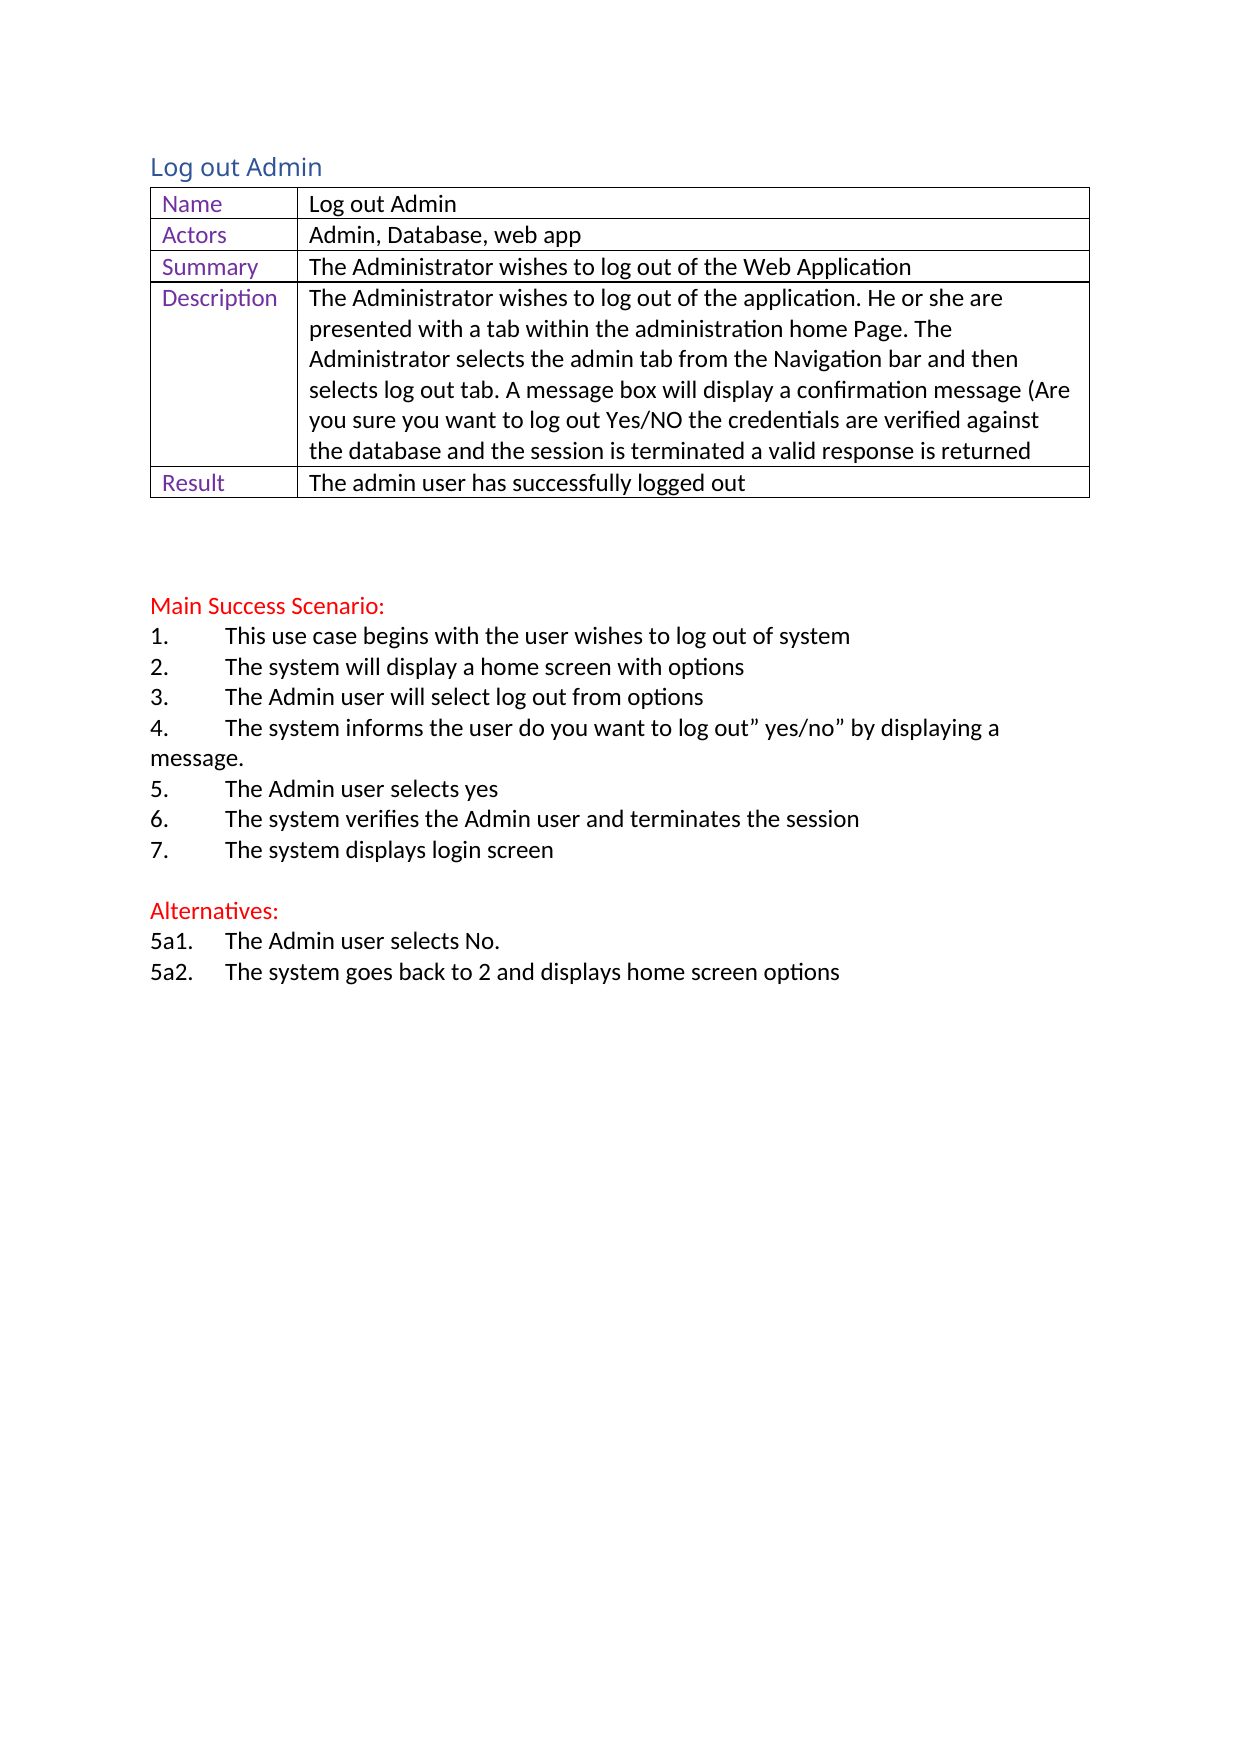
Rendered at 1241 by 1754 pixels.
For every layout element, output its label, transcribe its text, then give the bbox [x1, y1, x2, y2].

text Alternatives: 5a1. The Admin user selects No. 5a2. The system goes back to 2 and displays home screen options [150, 864, 1090, 987]
text 6. The system verifies the Admin user and terminates the session [150, 803, 1090, 834]
text Main Success Scenario: 1. This use case begins with the user wishes to log out of system 2. The system will display a home screen with options [150, 590, 1090, 681]
table_cell Summary [151, 251, 297, 281]
table_cell Actors [151, 219, 297, 250]
text 7. The system displays login screen [150, 834, 1090, 864]
table_cell Admin, Database, web app [298, 219, 1089, 250]
table_cell The Administrator wishes to log out of the Web Application [298, 251, 1089, 281]
text 3. The Admin user will select log out from options 4. The system informs the user do you want to log out” yes/no” by displaying a message. 5. The Admin user selects yes [150, 681, 1090, 803]
table_cell The admin user has successfully logged out [298, 467, 1089, 497]
table_header Name [151, 188, 297, 218]
table_cell Description [151, 283, 297, 466]
table_header Log out Admin [298, 188, 1089, 218]
table_cell Result [151, 467, 297, 497]
subtitle Log out Admin [150, 150, 1090, 184]
table_cell The Administrator wishes to log out of the application. He or she are presented with a tab within the administration home Page. The Administrator selects the admin tab from the Navigation bar and then selects log out tab. A message box will display a confirmation message (Are you sure you want to log out Yes/NO the credentials are verified against the database and the session is terminated a valid response is returned [298, 283, 1089, 466]
